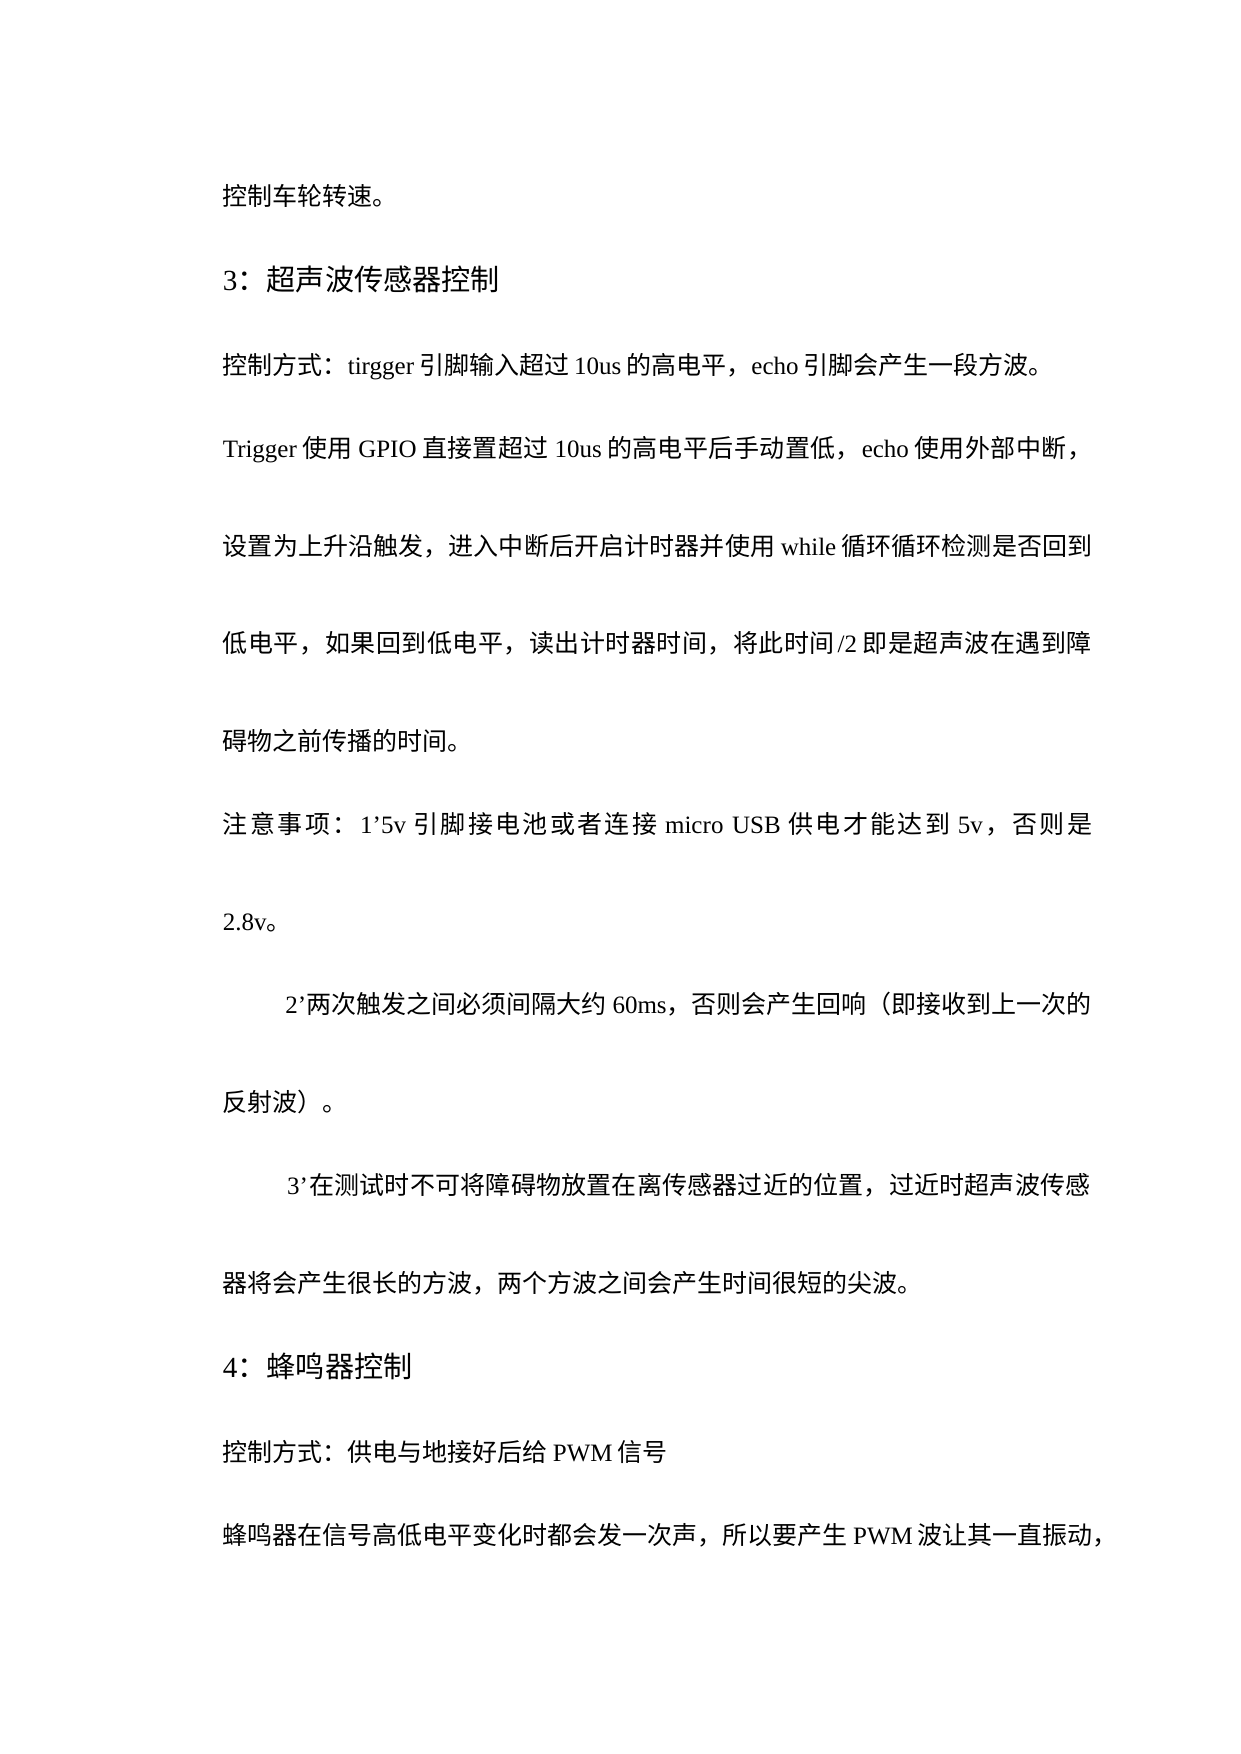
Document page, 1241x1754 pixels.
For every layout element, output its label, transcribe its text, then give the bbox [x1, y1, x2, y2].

text 4：蜂鸣器控制 [223, 1332, 1092, 1397]
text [223, 162, 1092, 227]
text 控制方式：tirgger引脚输入超过10us的高电平，echo引脚会产生一段方波。 [223, 331, 1092, 396]
text Trigger使用GPIO直接置超过10us的高电平后手动置低，echo使用外部中断，设置为上升沿触发，进入中断后开启计时器并使用while循环循环检测是否回到低电平，如果回到低电平，读出计时器时间，将此时间/2即是超声波在遇到障碍物之前传播的时间。 [223, 414, 1092, 772]
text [223, 1501, 1092, 1566]
text 3’在测试时不可将障碍物放置在离传感器过近的位置，过近时超声波传感器将会产生很长的方波，两个方波之间会产生时间很短的尖波。 [223, 1151, 1092, 1314]
text 注意事项：1’5v引脚接电池或者连接micro USB供电才能达到5v，否则是2.8v。 [223, 790, 1092, 952]
text 3：超声波传感器控制 [223, 245, 1092, 310]
text 2’两次触发之间必须间隔大约60ms，否则会产生回响（即接收到上一次的反射波）。 [223, 971, 1092, 1133]
text 控制方式：供电与地接好后给PWM信号 [223, 1418, 1092, 1483]
